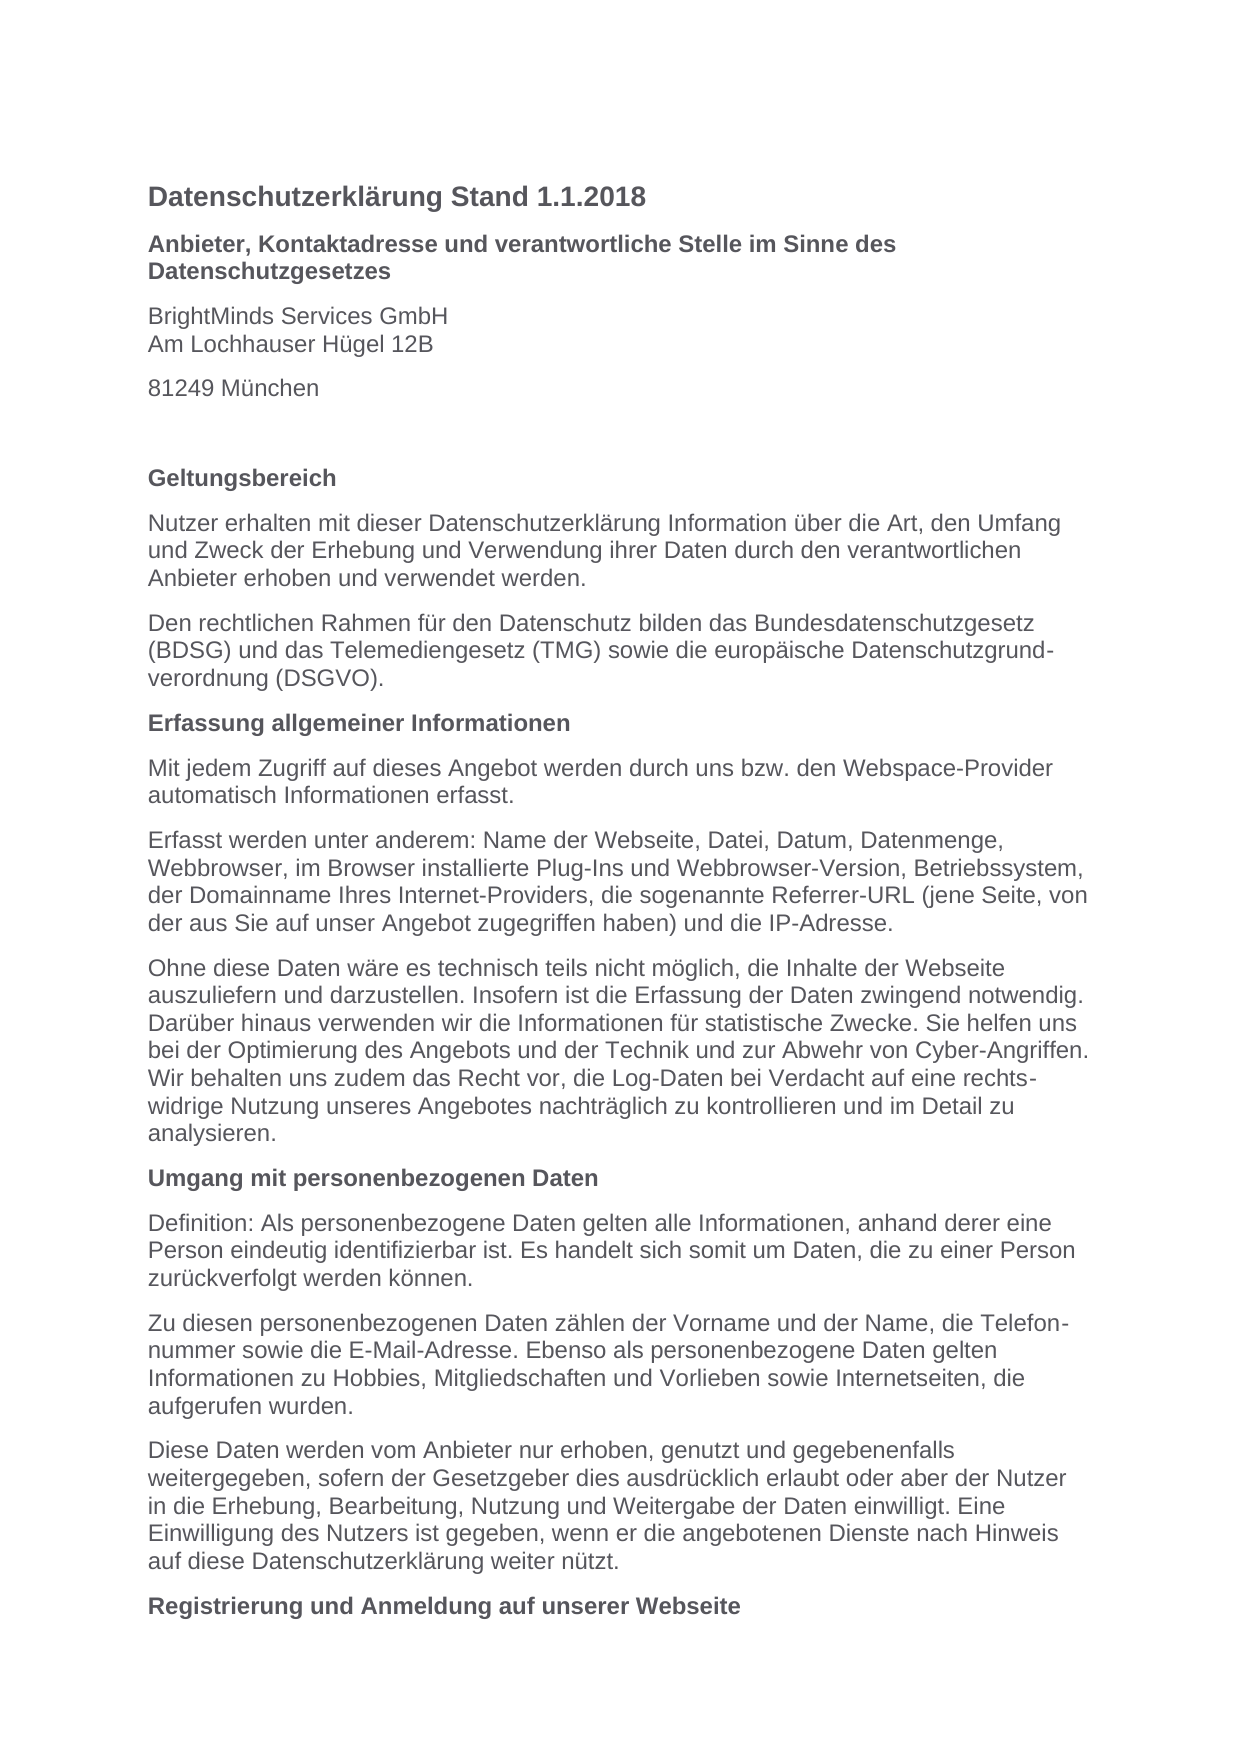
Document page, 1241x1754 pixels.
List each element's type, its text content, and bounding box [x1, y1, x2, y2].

text Den rechtlichen Rahmen für den Datenschutz bilden das Bundesdatenschutzgesetz (BDSG) und das Telemediengesetz (TMG) sowie die europäische Datenschutzgrundverordnung (DSGVO). [148, 609, 1093, 692]
text Diese Daten werden vom Anbieter nur erhoben, genutzt und gegebenenfalls weitergegeben, sofern der Gesetzgeber dies ausdrücklich erlaubt oder aber der Nutzer in die Erhebung, Bearbeitung, Nutzung und Weitergabe der Daten einwilligt. Eine Einwilligung des Nutzers ist gegeben, wenn er die angebotenen Dienste nach Hinweis auf diese Datenschutzerklärung weiter nützt. [148, 1436, 1093, 1574]
text Definition: Als personenbezogene Daten gelten alle Informationen, anhand derer eine Person eindeutig identifizierbar ist. Es handelt sich somit um Daten, die zu einer Person zurückverfolgt werden können. [148, 1209, 1093, 1292]
text Registrierung und Anmeldung auf unserer Webseite [148, 1592, 1093, 1619]
text 81249 München [148, 374, 1093, 402]
text Umgang mit personenbezogenen Daten [148, 1164, 1093, 1192]
text Datenschutzerklärung Stand 1.1.2018 [148, 148, 1093, 212]
text Ohne diese Daten wäre es technisch teils nicht möglich, die Inhalte der Webseite auszuliefern und darzustellen. Insofern ist die Erfassung der Daten zwingend notwendig. Darüber hinaus verwenden wir die Informationen für statistische Zwecke. Sie helfen uns bei der Optimierung des Angebots und der Technik und zur Abwehr von Cyber-Angriffen. Wir behalten uns zudem das Recht vor, die Log-Daten bei Verdacht auf eine rechtswidrige Nutzung unseres Angebotes nachträglich zu kontrollieren und im Detail zu analysieren. [148, 953, 1093, 1147]
text BrightMinds Services GmbH Am Lochhauser Hügel 12B [148, 302, 1093, 357]
text Nutzer erhalten mit dieser Datenschutzerklärung Information über die Art, den Umfang und Zweck der Erhebung und Verwendung ihrer Daten durch den verantwortlichen Anbieter erhoben und verwendet werden. [148, 509, 1093, 592]
text Mit jedem Zugriff auf dieses Angebot werden durch uns bzw. den Webspace-Provider automatisch Informationen erfasst. [148, 753, 1093, 809]
text Erfasst werden unter anderem: Name der Webseite, Datei, Datum, Datenmenge, Webbrowser, im Browser installierte Plug-Ins und Webbrowser-Version, Betriebssystem, der Domainname Ihres Internet-Providers, die sogenannte Referrer-URL (jene Seite, von der aus Sie auf unser Angebot zugegriffen haben) und die IP-Adresse. [148, 826, 1093, 936]
text Geltungsbereich [148, 464, 1093, 492]
text Zu diesen personenbezogenen Daten zählen der Vorname und der Name, die Telefonnummer sowie die E-Mail-Adresse. Ebenso als personenbezogene Daten gelten Informationen zu Hobbies, Mitgliedschaften und Vorlieben sowie Internetseiten, die aufgerufen wurden. [148, 1309, 1093, 1419]
text Anbieter, Kontaktadresse und verantwortliche Stelle im Sinne des Datenschutzgesetzes [148, 229, 1093, 285]
text Erfassung allgemeiner Informationen [148, 709, 1093, 736]
